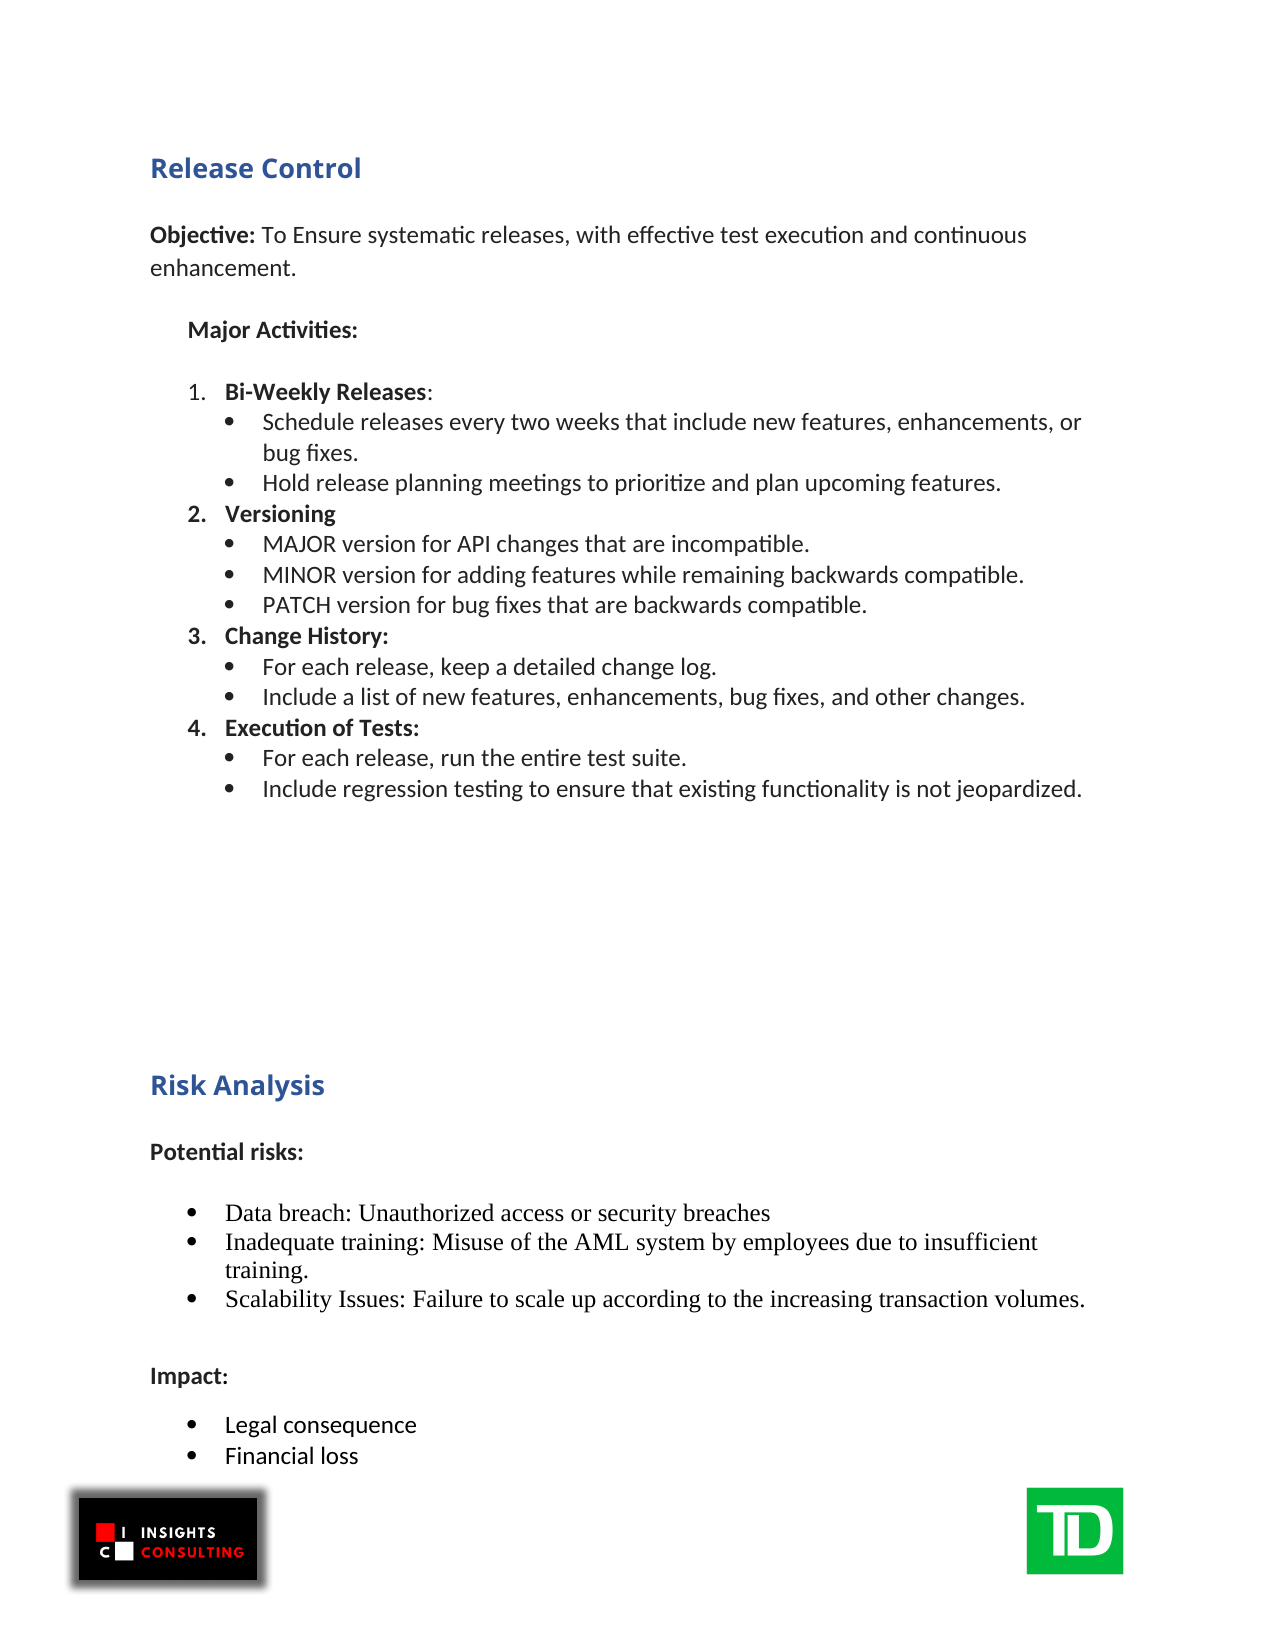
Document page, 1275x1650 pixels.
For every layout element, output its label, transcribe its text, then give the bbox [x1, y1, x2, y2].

list Financial loss [187, 1440, 1125, 1470]
list Versioning [187, 498, 1125, 529]
list For each release, keep a detailed change log. [225, 651, 1125, 681]
list Bi-Weekly Releases: [187, 376, 1125, 407]
list Schedule releases every two weeks that include new features, enhancements, or bug fixes. [225, 407, 1125, 468]
list Inadequate training: Misuse of the AML system by employees due to insufficient training. [187, 1227, 1125, 1284]
list Include a list of new features, enhancements, bug fixes, and other changes. [225, 681, 1125, 712]
picture [1018, 1487, 1125, 1575]
list Data breach: Unauthorized access or security breaches [187, 1198, 1125, 1227]
list Legal consequence [187, 1409, 1125, 1440]
list MINOR version for adding features while remaining backwards compatible. [225, 559, 1125, 590]
list For each release, run the entire test suite. [225, 742, 1125, 773]
subtitle Release Control [150, 150, 1125, 187]
text Potential risks: [150, 1136, 1125, 1166]
list MAJOR version for API changes that are incompatible. [225, 529, 1125, 559]
list Execution of Tests: [187, 712, 1125, 742]
list Include regression testing to ensure that existing functionality is not jeopardized. [225, 773, 1125, 803]
picture [81, 1500, 255, 1578]
text Objective: To Ensure systematic releases, with effective test execution and continuous enhancement. [150, 219, 1125, 282]
list Change History: [187, 620, 1125, 651]
text Impact: [150, 1360, 1125, 1390]
list PATCH version for bug fixes that are backwards compatible. [225, 590, 1125, 620]
subtitle Risk Analysis [150, 1067, 1125, 1104]
list Hold release planning meetings to prioritize and plan upcoming features. [225, 468, 1125, 498]
list Scalability Issues: Failure to scale up according to the increasing transaction volumes. [187, 1284, 1125, 1313]
text Major Activities: [187, 314, 1125, 344]
